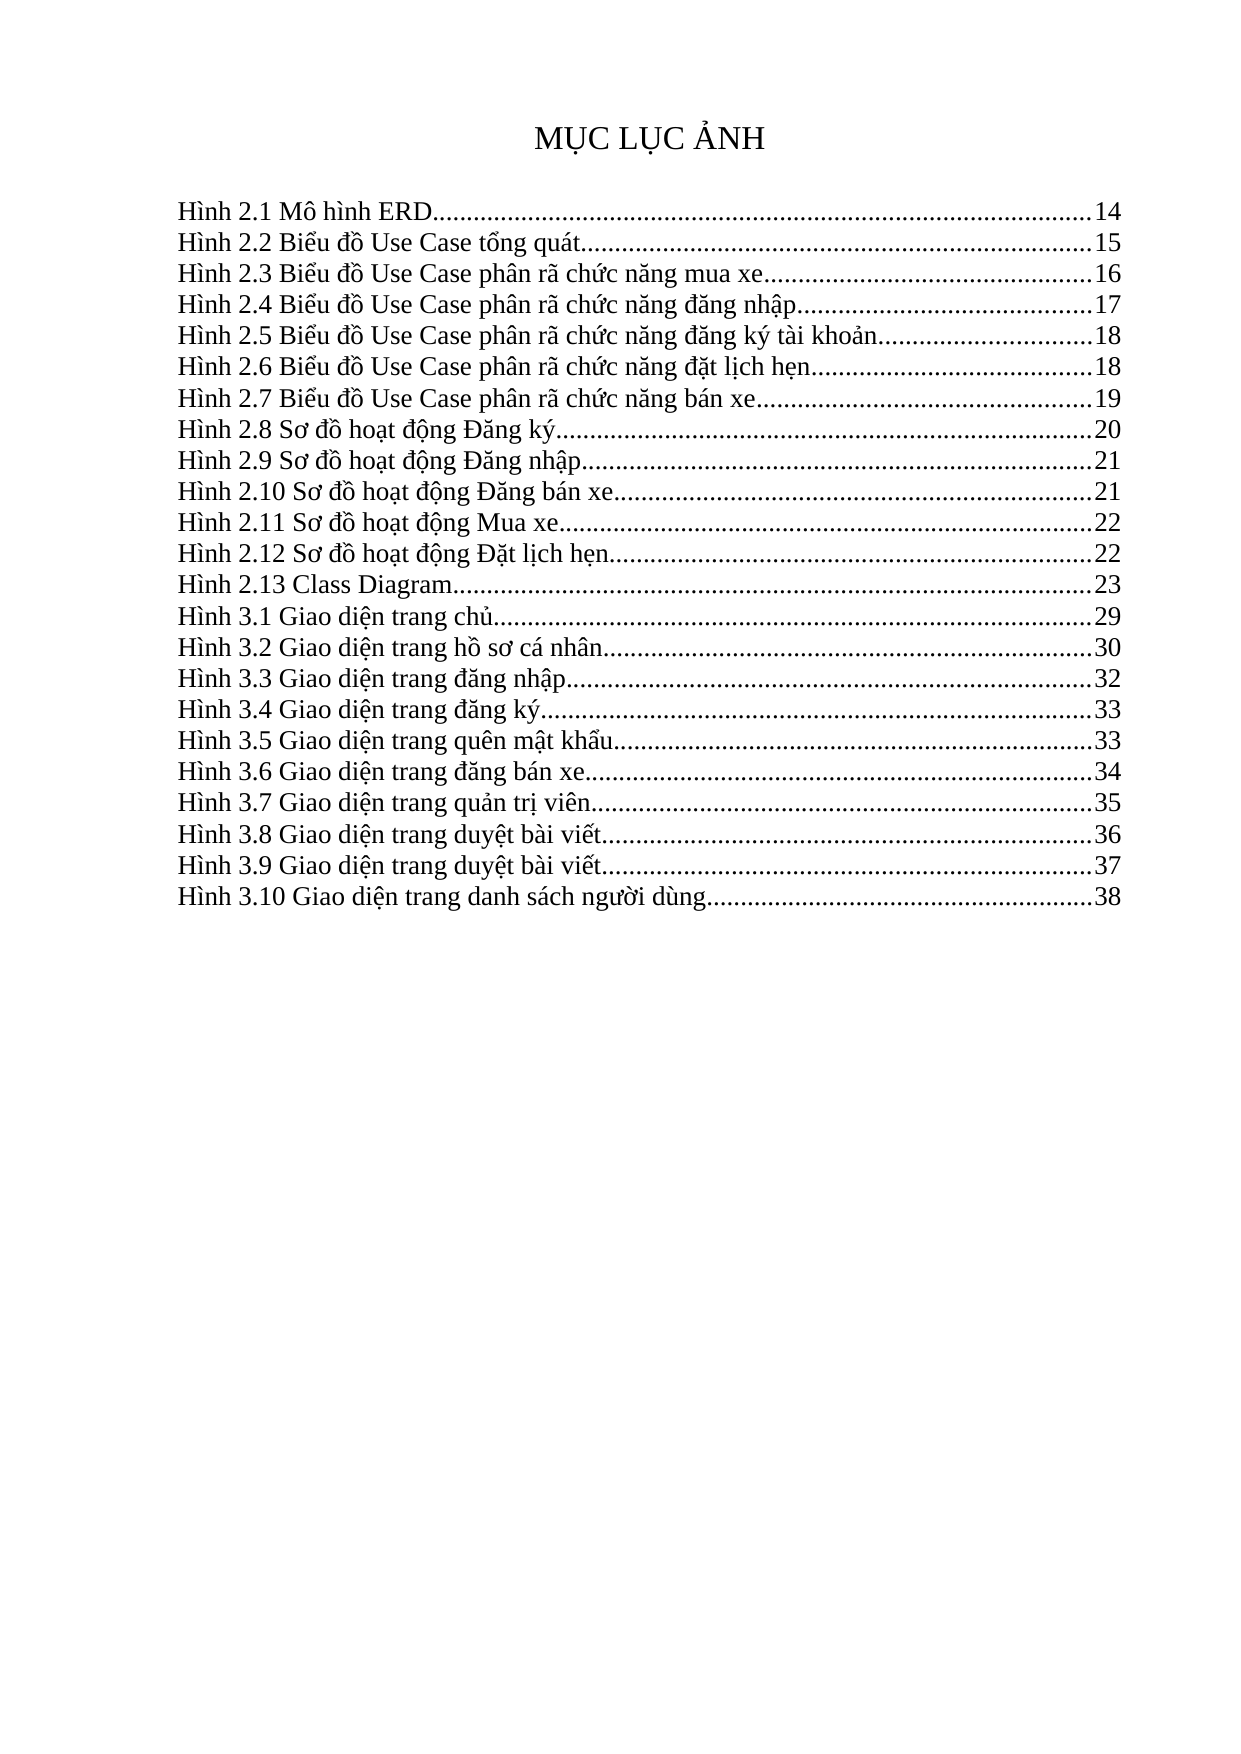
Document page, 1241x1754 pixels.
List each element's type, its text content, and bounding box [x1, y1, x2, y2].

text Hình 2.10 Sơ đồ hoạt động Đăng bán xe 21 [177, 475, 1122, 506]
text Hình 3.8 Giao diện trang duyệt bài viết 36 [177, 818, 1122, 849]
text Hình 2.11 Sơ đồ hoạt động Mua xe 22 [177, 506, 1122, 537]
text Hình 3.10 Giao diện trang danh sách người dùng 38 [177, 880, 1122, 911]
text Hình 2.6 Biểu đồ Use Case phân rã chức năng đặt lịch hẹn 18 [177, 351, 1122, 382]
text Hình 3.6 Giao diện trang đăng bán xe 34 [177, 755, 1122, 787]
text Hình 2.2 Biểu đồ Use Case tổng quát 15 [177, 226, 1122, 257]
text Hình 3.9 Giao diện trang duyệt bài viết 37 [177, 849, 1122, 880]
text Hình 3.3 Giao diện trang đăng nhập 32 [177, 662, 1122, 693]
text Hình 3.2 Giao diện trang hồ sơ cá nhân 30 [177, 631, 1122, 662]
text Hình 3.1 Giao diện trang chủ 29 [177, 600, 1122, 631]
text Hình 2.9 Sơ đồ hoạt động Đăng nhập 21 [177, 444, 1122, 475]
text Hình 2.5 Biểu đồ Use Case phân rã chức năng đăng ký tài khoản 18 [177, 319, 1122, 351]
text Hình 2.4 Biểu đồ Use Case phân rã chức năng đăng nhập 17 [177, 288, 1122, 319]
text Hình 2.8 Sơ đồ hoạt động Đăng ký 20 [177, 413, 1122, 444]
text Hình 2.7 Biểu đồ Use Case phân rã chức năng bán xe 19 [177, 382, 1122, 413]
text Hình 3.5 Giao diện trang quên mật khẩu 33 [177, 724, 1122, 755]
text Hình 2.1 Mô hình ERD 14 [177, 195, 1122, 226]
text Hình 2.12 Sơ đồ hoạt động Đặt lịch hẹn 22 [177, 537, 1122, 568]
text Hình 2.13 Class Diagram 23 [177, 568, 1122, 600]
text MỤC LỤC ẢNH [177, 118, 1122, 156]
text Hình 2.3 Biểu đồ Use Case phân rã chức năng mua xe 16 [177, 257, 1122, 288]
text Hình 3.4 Giao diện trang đăng ký 33 [177, 693, 1122, 724]
text Hình 3.7 Giao diện trang quản trị viên 35 [177, 787, 1122, 818]
